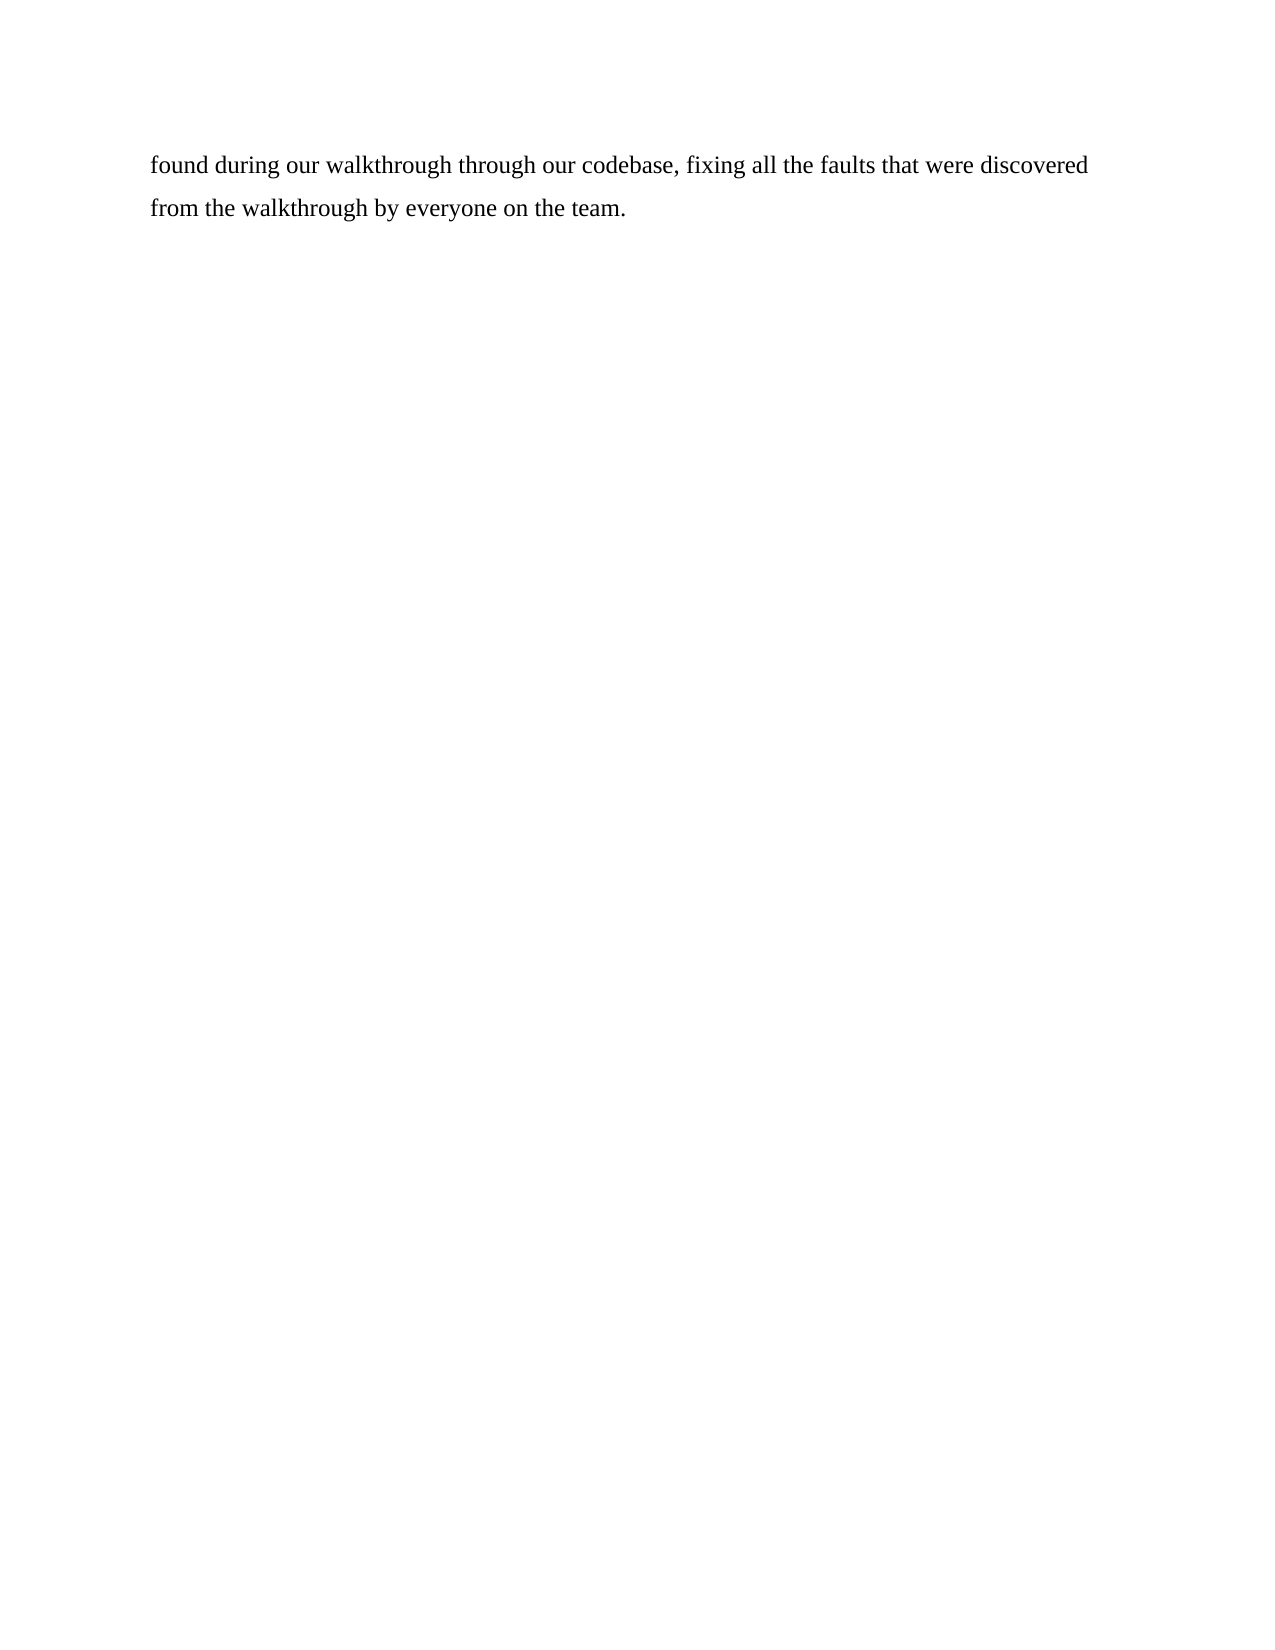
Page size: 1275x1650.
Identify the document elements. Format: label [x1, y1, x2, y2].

text [150, 150, 1125, 222]
